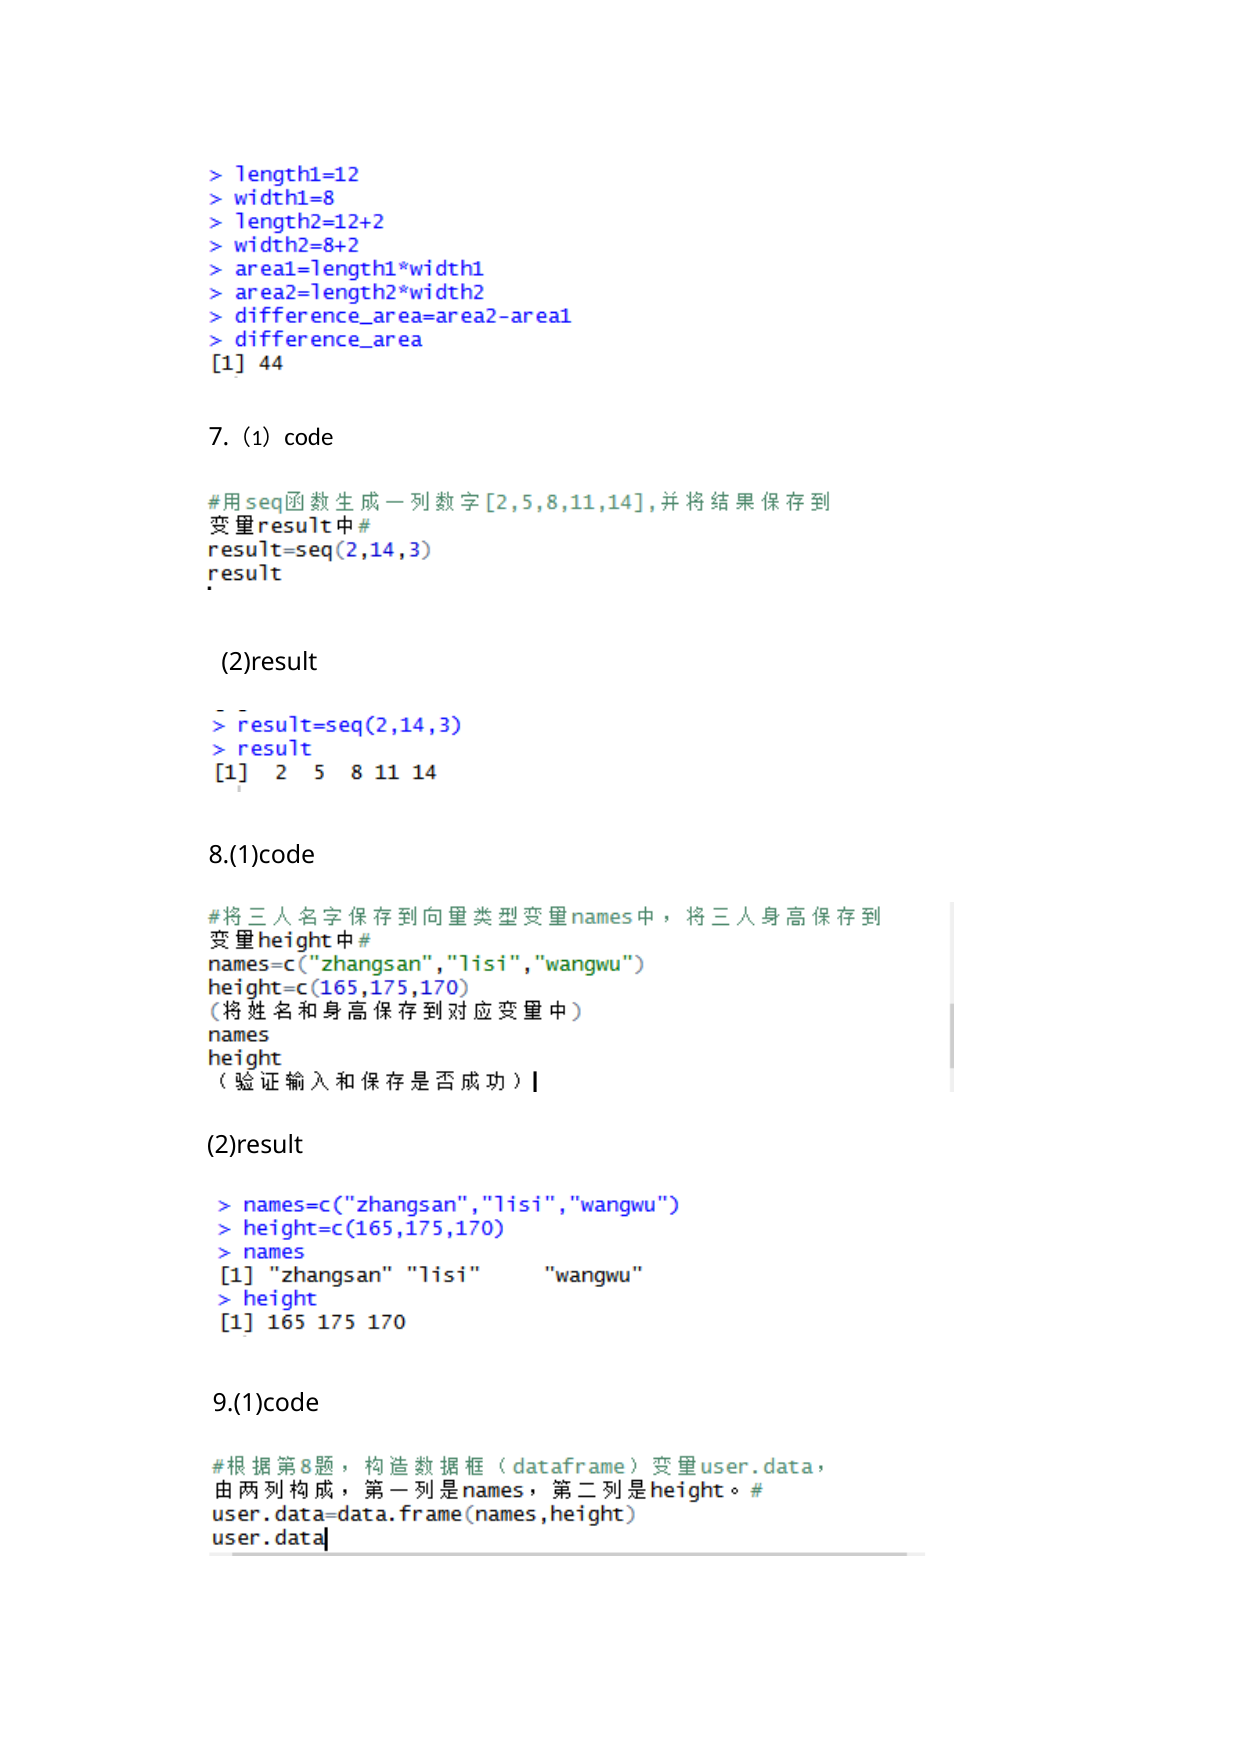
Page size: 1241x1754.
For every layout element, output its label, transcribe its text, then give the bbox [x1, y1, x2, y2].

picture [205, 902, 954, 1092]
picture [209, 1451, 926, 1556]
picture [205, 710, 883, 792]
text (2)result [187, 1111, 1053, 1176]
text 9.(1)code [187, 1369, 1053, 1434]
text (2)result [187, 628, 1053, 693]
text 8.(1)code [187, 821, 1053, 886]
picture [205, 484, 901, 590]
picture [209, 1193, 855, 1337]
text 7.（1）code [187, 403, 1053, 468]
picture [205, 162, 897, 378]
